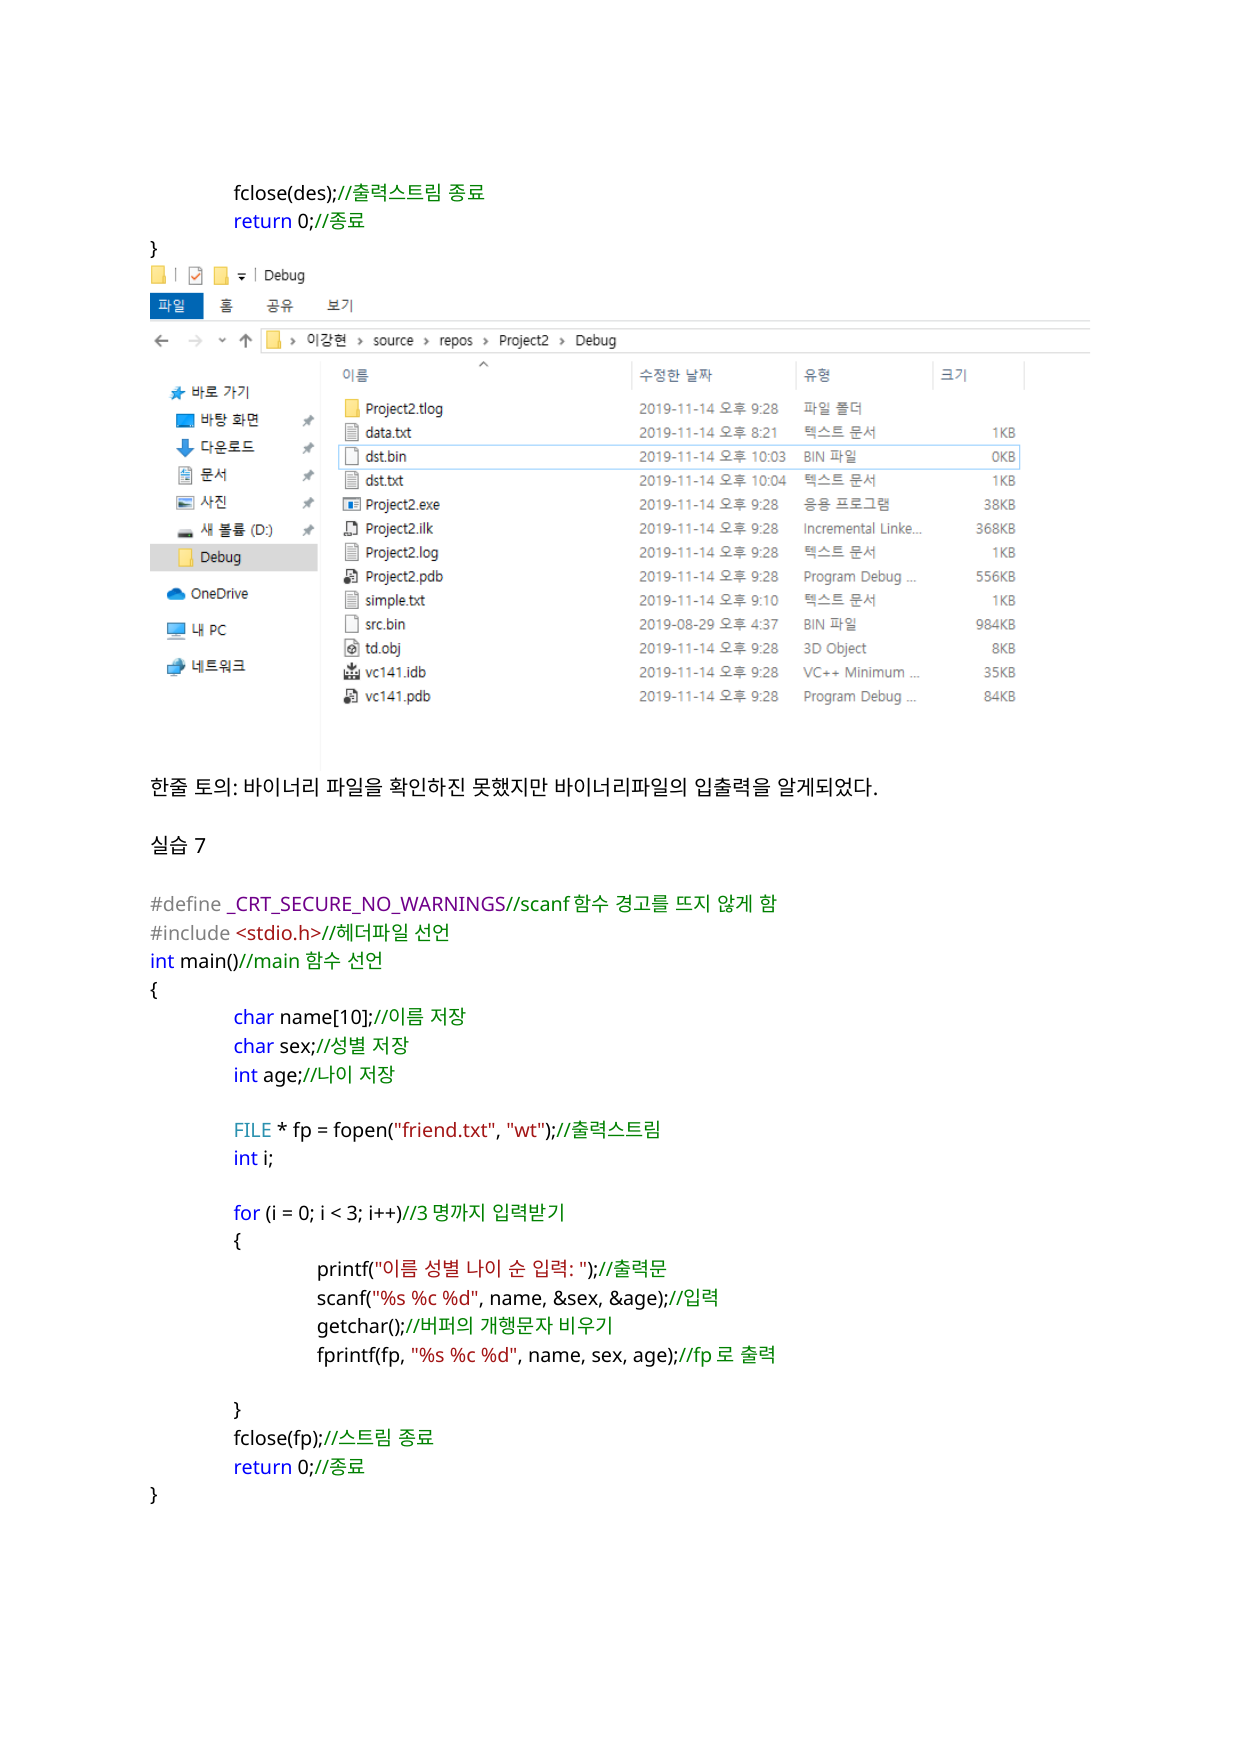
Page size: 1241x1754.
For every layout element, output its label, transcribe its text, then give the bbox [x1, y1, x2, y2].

text 한줄 토의: 바이너리 파일을 확인하진 못했지만 바이너리파일의 입출력을 알게되었다. [150, 771, 1090, 801]
text char name[10];//이름 저장 [150, 1002, 1090, 1031]
text } [150, 235, 1090, 261]
picture [150, 261, 1091, 771]
text #include <stdio.h>//헤더파일 선언 [150, 917, 1090, 946]
text } [150, 1395, 1090, 1422]
text { [150, 975, 1090, 1002]
text 실습 7 [150, 830, 1090, 860]
text FILE * fp = fopen("friend.txt", "wt");//출력스트림 [150, 1115, 1090, 1144]
text #define _CRT_SECURE_NO_WARNINGS//scanf함수 경고를 뜨지 않게 함 [150, 888, 1090, 917]
text fprintf(fp, "%s %c %d", name, sex, age);//fp로 출력 [150, 1340, 1090, 1368]
text } [150, 1480, 1090, 1507]
text return 0;//종료 [150, 206, 1090, 235]
text scanf("%s %c %d", name, &sex, &age);//입력 [150, 1282, 1090, 1311]
text printf("이름 성별 나이 순 입력: ");//출력문 [150, 1253, 1090, 1282]
text int i; [150, 1144, 1090, 1171]
text for (i = 0; i < 3; i++)//3명까지 입력받기 [150, 1198, 1090, 1226]
text { [150, 1226, 1090, 1253]
text return 0;//종료 [150, 1451, 1090, 1480]
text fclose(fp);//스트림 종료 [150, 1422, 1090, 1451]
text char sex;//성별 저장 [150, 1031, 1090, 1059]
text fclose(des);//출력스트림 종료 [150, 177, 1090, 206]
text getchar();//버퍼의 개행문자 비우기 [150, 1311, 1090, 1340]
text int main()//main 함수 선언 [150, 946, 1090, 975]
text int age;//나이 저장 [150, 1059, 1090, 1088]
